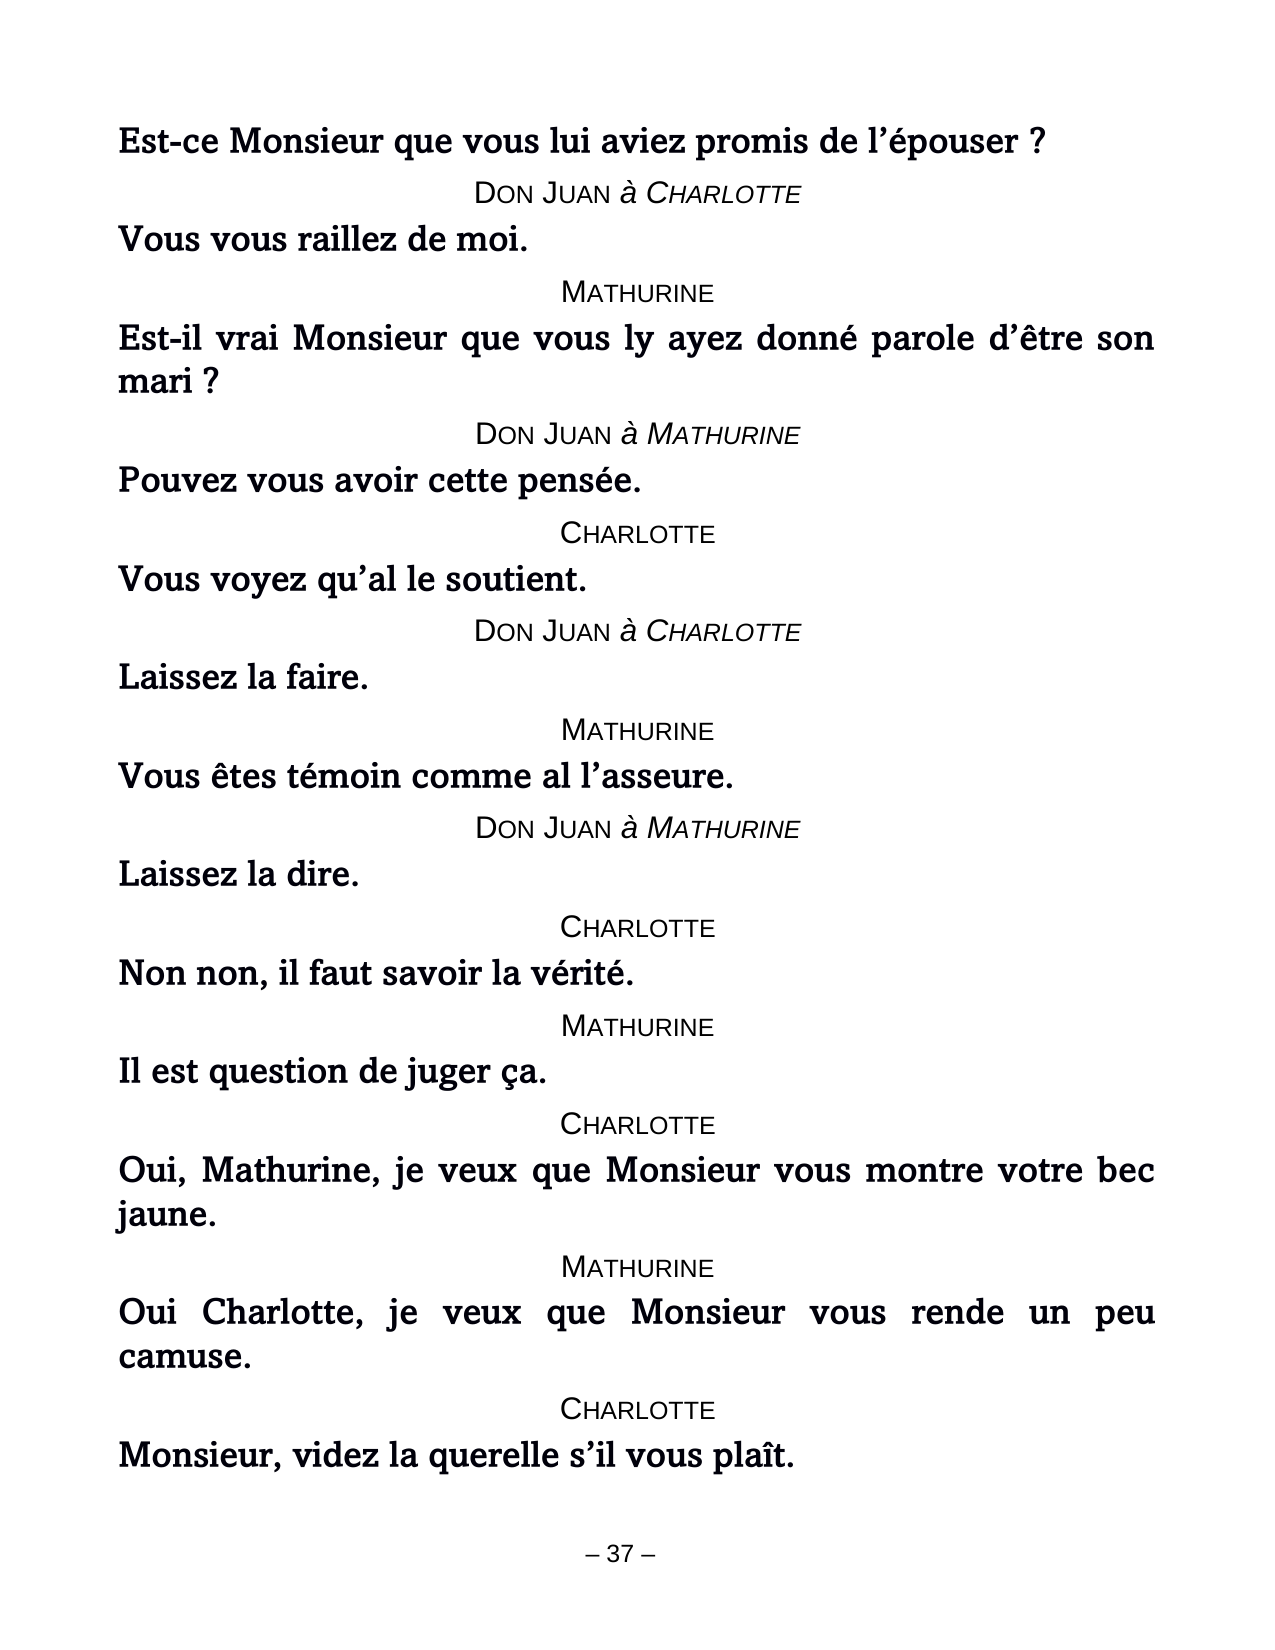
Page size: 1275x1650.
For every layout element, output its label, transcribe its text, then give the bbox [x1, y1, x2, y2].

text Non non, il faut savoir la vérité. [118, 950, 1157, 994]
text Vous vous raillez de moi. [118, 217, 1157, 261]
text Est-il vrai Monsieur que vous ly ayez donné parole d’être son mari ? [118, 315, 1157, 403]
text Mathurine [118, 1007, 1157, 1043]
text Laissez la dire. [118, 852, 1157, 896]
text Don Juan à Charlotte [118, 174, 1157, 210]
text Don Juan à Mathurine [118, 809, 1157, 846]
text Mathurine [118, 273, 1157, 309]
text Oui, Mathurine, je veux que Monsieur vous montre votre bec jaune. [118, 1147, 1157, 1235]
text Laissez la faire. [118, 655, 1157, 698]
text Mathurine [118, 1248, 1157, 1283]
text Oui Charlotte, je veux que Monsieur vous rende un peu camuse. [118, 1290, 1157, 1377]
text Vous êtes témoin comme al l’asseure. [118, 753, 1157, 797]
text Il est question de juger ça. [118, 1049, 1157, 1093]
text Est-ce Monsieur que vous lui aviez promis de l’épouser ? [118, 118, 1157, 162]
text Charlotte [118, 1105, 1157, 1141]
text Monsieur, videz la querelle s’il vous plaît. [118, 1432, 1157, 1476]
text Don Juan à Mathurine [118, 415, 1157, 451]
text Vous voyez qu’al le soutient. [118, 556, 1157, 600]
text Pouvez vous avoir cette pensée. [118, 458, 1157, 501]
text Charlotte [118, 514, 1157, 550]
text Charlotte [118, 908, 1157, 944]
text Don Juan à Charlotte [118, 612, 1157, 648]
text Mathurine [118, 711, 1157, 747]
text Charlotte [118, 1390, 1157, 1426]
